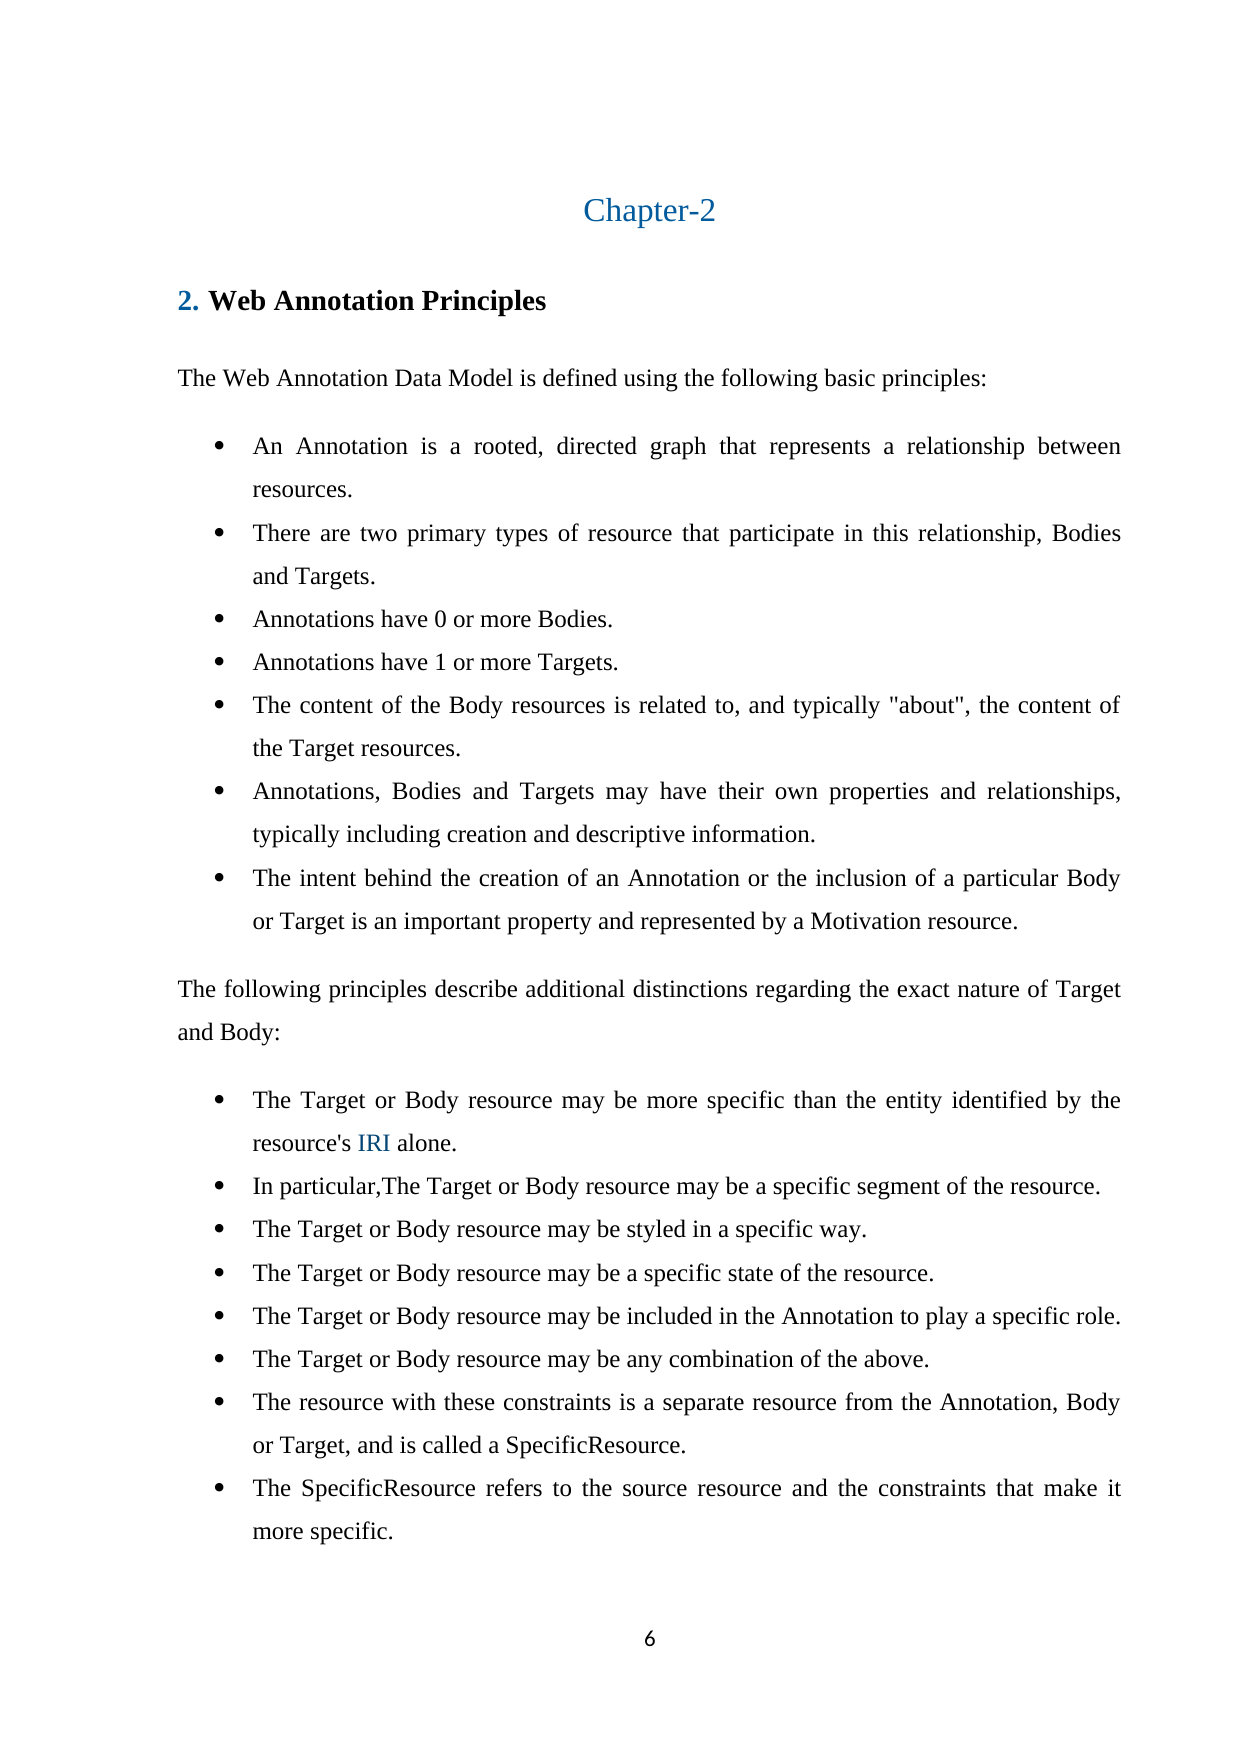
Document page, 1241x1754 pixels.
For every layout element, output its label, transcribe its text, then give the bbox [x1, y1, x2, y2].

list An Annotation is a rooted, directed graph that represents a relationship between resources. [215, 431, 1122, 503]
list In particular,The Target or Body resource may be a specific segment of the resource. [215, 1171, 1122, 1200]
text The Web Annotation Data Model is defined using the following basic principles: [177, 363, 1122, 392]
list The resource with these constraints is a separate resource from the Annotation, Body or Target, and is called a SpecificResource. [215, 1387, 1122, 1459]
list The Target or Body resource may be a specific state of the resource. [215, 1258, 1122, 1286]
list The intent behind the creation of an Annotation or the inclusion of a particular Body or Target is an important property and represented by a Motivation resource. [215, 863, 1122, 934]
list The Target or Body resource may be styled in a specific way. [215, 1214, 1122, 1243]
list The content of the Body resources is related to, and typically "about", the content of the Target resources. [215, 690, 1122, 762]
list The Target or Body resource may be any combination of the above. [215, 1344, 1122, 1373]
list Annotations, Bodies and Targets may have their own properties and relationships, typically including creation and descriptive information. [215, 776, 1122, 848]
list Annotations have 0 or more Bodies. [215, 604, 1122, 633]
list The Target or Body resource may be more specific than the entity identified by the resource's IRI alone. [215, 1085, 1122, 1157]
list The Target or Body resource may be included in the Annotation to play a specific role. [215, 1301, 1122, 1329]
list Annotations have 1 or more Targets. [215, 647, 1122, 676]
text The following principles describe additional distinctions regarding the exact nature of Target and Body: [177, 974, 1122, 1046]
text Chapter-2 [177, 190, 1122, 229]
list The SpecificResource refers to the source resource and the constraints that make it more specific. [215, 1473, 1122, 1545]
text 2. Web Annotation Principles [177, 277, 1122, 318]
list There are two primary types of resource that participate in this relationship, Bodies and Targets. [215, 518, 1122, 589]
